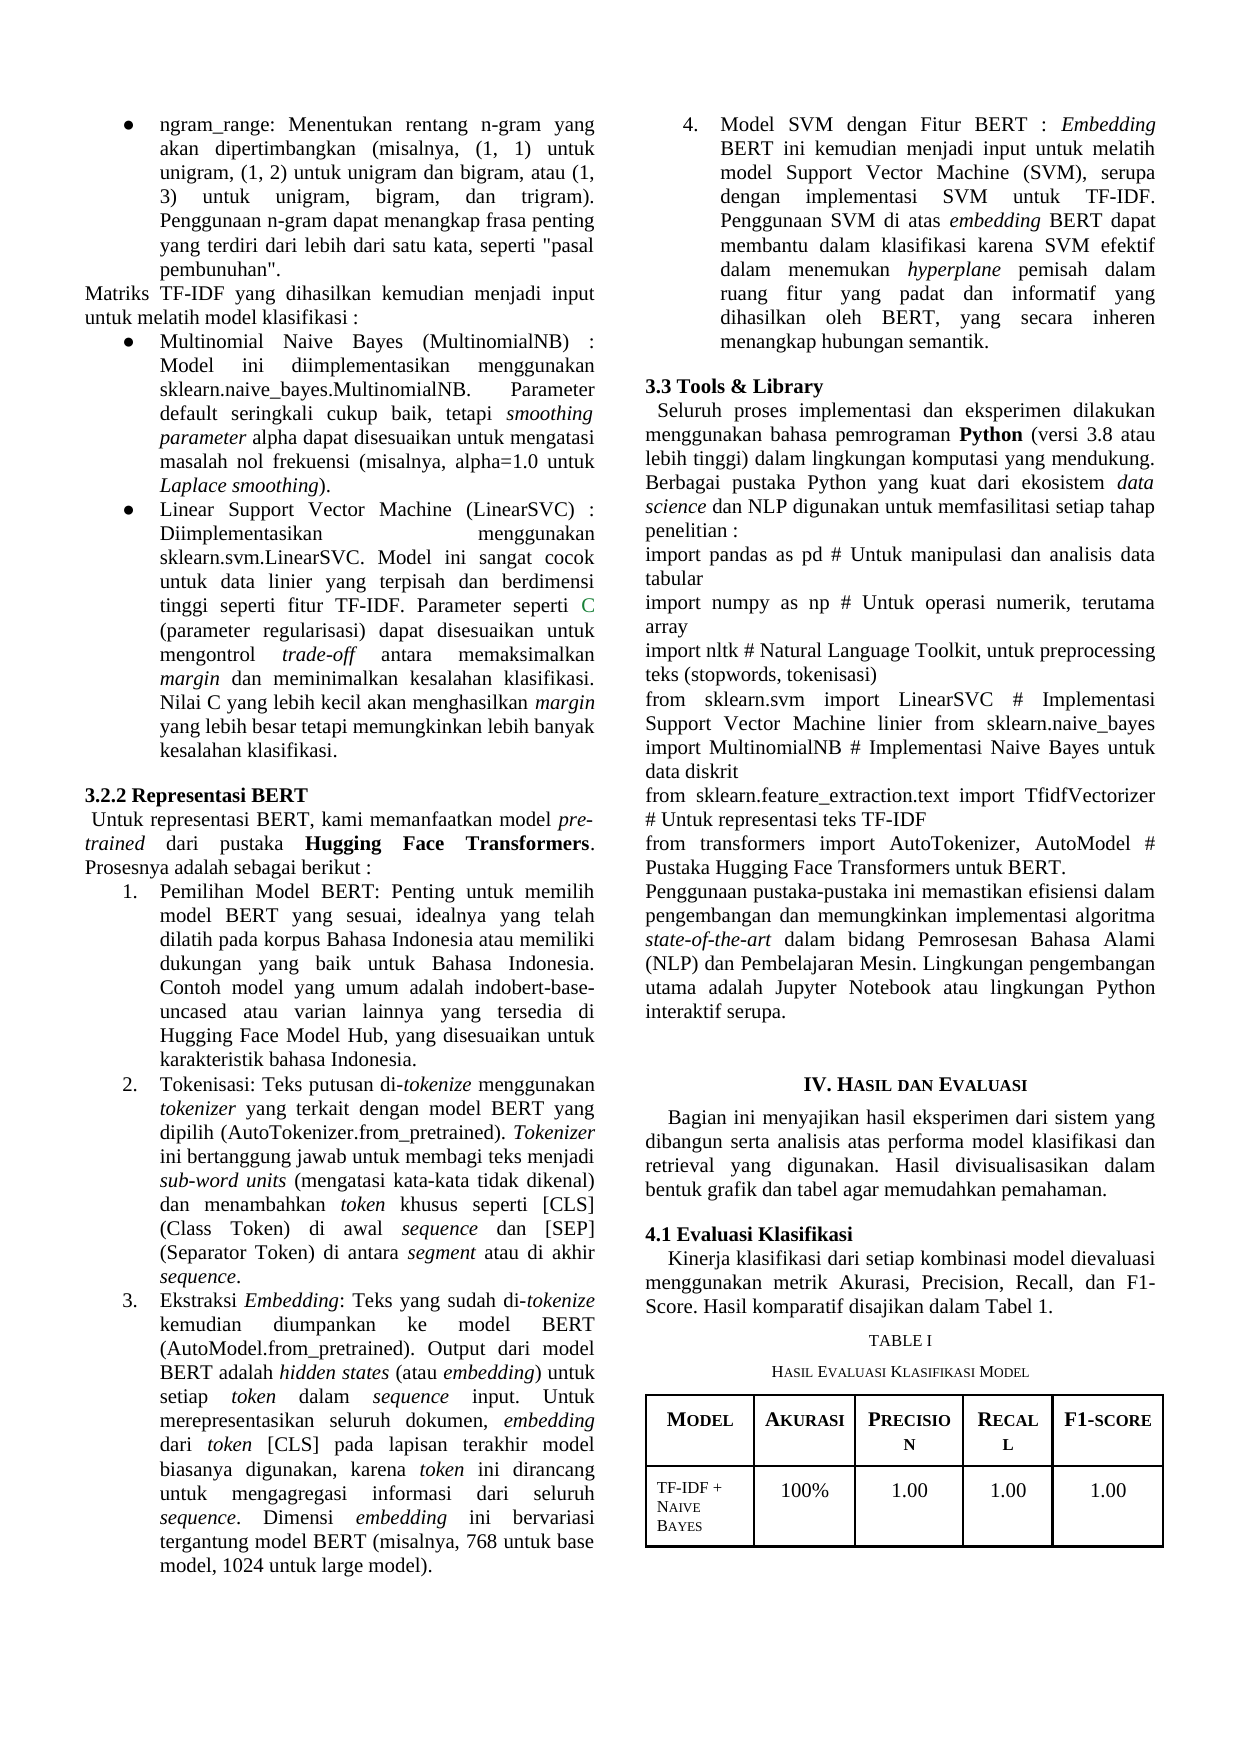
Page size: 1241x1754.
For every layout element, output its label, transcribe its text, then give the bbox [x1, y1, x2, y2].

text Penggunaan pustaka-pustaka ini memastikan efisiensi dalam pengembangan dan memungkinkan implementasi algoritma state-of-the-art dalam bidang Pemrosesan Bahasa Alami (NLP) dan Pembelajaran Mesin. Lingkungan pengembangan utama adalah Jupyter Notebook atau lingkungan Python interaktif serupa. [645, 879, 1156, 1023]
text from sklearn.svm import LinearSVC # Implementasi Support Vector Machine linier from sklearn.naive_bayes import MultinomialNB # Implementasi Naive Bayes untuk data diskrit [645, 686, 1156, 783]
list Pemilihan Model BERT: Penting untuk memilih model BERT yang sesuai, idealnya yang telah dilatih pada korpus Bahasa Indonesia atau memiliki dukungan yang baik untuk Bahasa Indonesia. Contoh model yang umum adalah indobert-base-uncased atau varian lainnya yang tersedia di Hugging Face Model Hub, yang disesuaikan untuk karakteristik bahasa Indonesia. [122, 879, 595, 1071]
text Seluruh proses implementasi dan eksperimen dilakukan menggunakan bahasa pemrograman Python (versi 3.8 atau lebih tinggi) dalam lingkungan komputasi yang mendukung. Berbagai pustaka Python yang kuat dari ekosistem data science dan NLP digunakan untuk memfasilitasi setiap tahap penelitian : [645, 398, 1156, 542]
list Tokenisasi: Teks putusan di-tokenize menggunakan tokenizer yang terkait dengan model BERT yang dipilih (AutoTokenizer.from_pretrained). Tokenizer ini bertanggung jawab untuk membagi teks menjadi sub-word units (mengatasi kata-kata tidak dikenal) dan menambahkan token khusus seperti [CLS] (Class Token) di awal sequence dan [SEP] (Separator Token) di antara segment atau di akhir sequence. [122, 1071, 595, 1288]
table_cell 100% [755, 1467, 854, 1545]
text from sklearn.feature_extraction.text import TfidfVectorizer # Untuk representasi teks TF-IDF [645, 783, 1156, 831]
list Ekstraksi Embedding: Teks yang sudah di-tokenize kemudian diumpankan ke model BERT (AutoModel.from_pretrained). Output dari model BERT adalah hidden states (atau embedding) untuk setiap token dalam sequence input. Untuk merepresentasikan seluruh dokumen, embedding dari token [CLS] pada lapisan terakhir model biasanya digunakan, karena token ini dirancang untuk mengagregasi informasi dari seluruh sequence. Dimensi embedding ini bervariasi tergantung model BERT (misalnya, 768 untuk base model, 1024 untuk large model). [122, 1288, 595, 1577]
list Multinomial Naive Bayes (MultinomialNB) : Model ini diimplementasikan menggunakan sklearn.naive_bayes.MultinomialNB. Parameter default seringkali cukup baik, tetapi smoothing parameter alpha dapat disesuaikan untuk mengatasi masalah nol frekuensi (misalnya, alpha=1.0 untuk Laplace smoothing). [122, 329, 595, 497]
text Matriks TF-IDF yang dihasilkan kemudian menjadi input untuk melatih model klasifikasi : [84, 281, 595, 329]
table_header Model [647, 1396, 753, 1465]
text 3.2.2 Representasi BERT [84, 783, 595, 807]
table_cell TF-IDF + Naive Bayes [647, 1467, 753, 1545]
text TABLE I [645, 1331, 1156, 1350]
list Model SVM dengan Fitur BERT : Embedding BERT ini kemudian menjadi input untuk melatih model Support Vector Machine (SVM), serupa dengan implementasi SVM untuk TF-IDF. Penggunaan SVM di atas embedding BERT dapat membantu dalam klasifikasi karena SVM efektif dalam menemukan hyperplane pemisah dalam ruang fitur yang padat dan informatif yang dihasilkan oleh BERT, yang secara inheren menangkap hubungan semantik. [683, 112, 1156, 353]
list ngram_range: Menentukan rentang n-gram yang akan dipertimbangkan (misalnya, (1, 1) untuk unigram, (1, 2) untuk unigram dan bigram, atau (1, 3) untuk unigram, bigram, dan trigram). Penggunaan n-gram dapat menangkap frasa penting yang terdiri dari lebih dari satu kata, seperti "pasal pembunuhan". [122, 112, 595, 281]
text Bagian ini menyajikan hasil eksperimen dari sistem yang dibangun serta analisis atas performa model klasifikasi dan retrieval yang digunakan. Hasil divisualisasikan dalam bentuk grafik dan tabel agar memudahkan pemahaman. [645, 1105, 1156, 1201]
text 4.1 Evaluasi Klasifikasi [645, 1222, 1156, 1246]
table_cell 1.00 [964, 1467, 1051, 1545]
text Hasil Evaluasi Klasifikasi Model [645, 1362, 1156, 1381]
table_cell 1.00 [856, 1467, 962, 1545]
text Untuk representasi BERT, kami memanfaatkan model pre-trained dari pustaka Hugging Face Transformers. Prosesnya adalah sebagai berikut : [84, 807, 595, 879]
table_header Recall [964, 1396, 1051, 1465]
text import nltk # Natural Language Toolkit, untuk preprocessing teks (stopwords, tokenisasi) [645, 638, 1156, 686]
text Kinerja klasifikasi dari setiap kombinasi model dievaluasi menggunakan metrik Akurasi, Precision, Recall, dan F1-Score. Hasil komparatif disajikan dalam Tabel 1. [645, 1246, 1156, 1318]
text import pandas as pd # Untuk manipulasi dan analisis data tabular [645, 542, 1156, 590]
list Linear Support Vector Machine (LinearSVC) : Diimplementasikan menggunakan sklearn.svm.LinearSVC. Model ini sangat cocok untuk data linier yang terpisah dan berdimensi tinggi seperti fitur TF-IDF. Parameter seperti C (parameter regularisasi) dapat disesuaikan untuk mengontrol trade-off antara memaksimalkan margin dan meminimalkan kesalahan klasifikasi. Nilai C yang lebih kecil akan menghasilkan margin yang lebih besar tetapi memungkinkan lebih banyak kesalahan klasifikasi. [122, 497, 595, 762]
table_header Precision [856, 1396, 962, 1465]
text 3.3 Tools & Library [645, 374, 1156, 398]
text from transformers import AutoTokenizer, AutoModel # Pustaka Hugging Face Transformers untuk BERT. [645, 831, 1156, 879]
table_header F1-score [1054, 1396, 1162, 1465]
table_header Akurasi [755, 1396, 854, 1465]
text import numpy as np # Untuk operasi numerik, terutama array [645, 590, 1156, 638]
table_cell 1.00 [1054, 1467, 1162, 1545]
text IV. Hasil dan Evaluasi [675, 1072, 1156, 1096]
